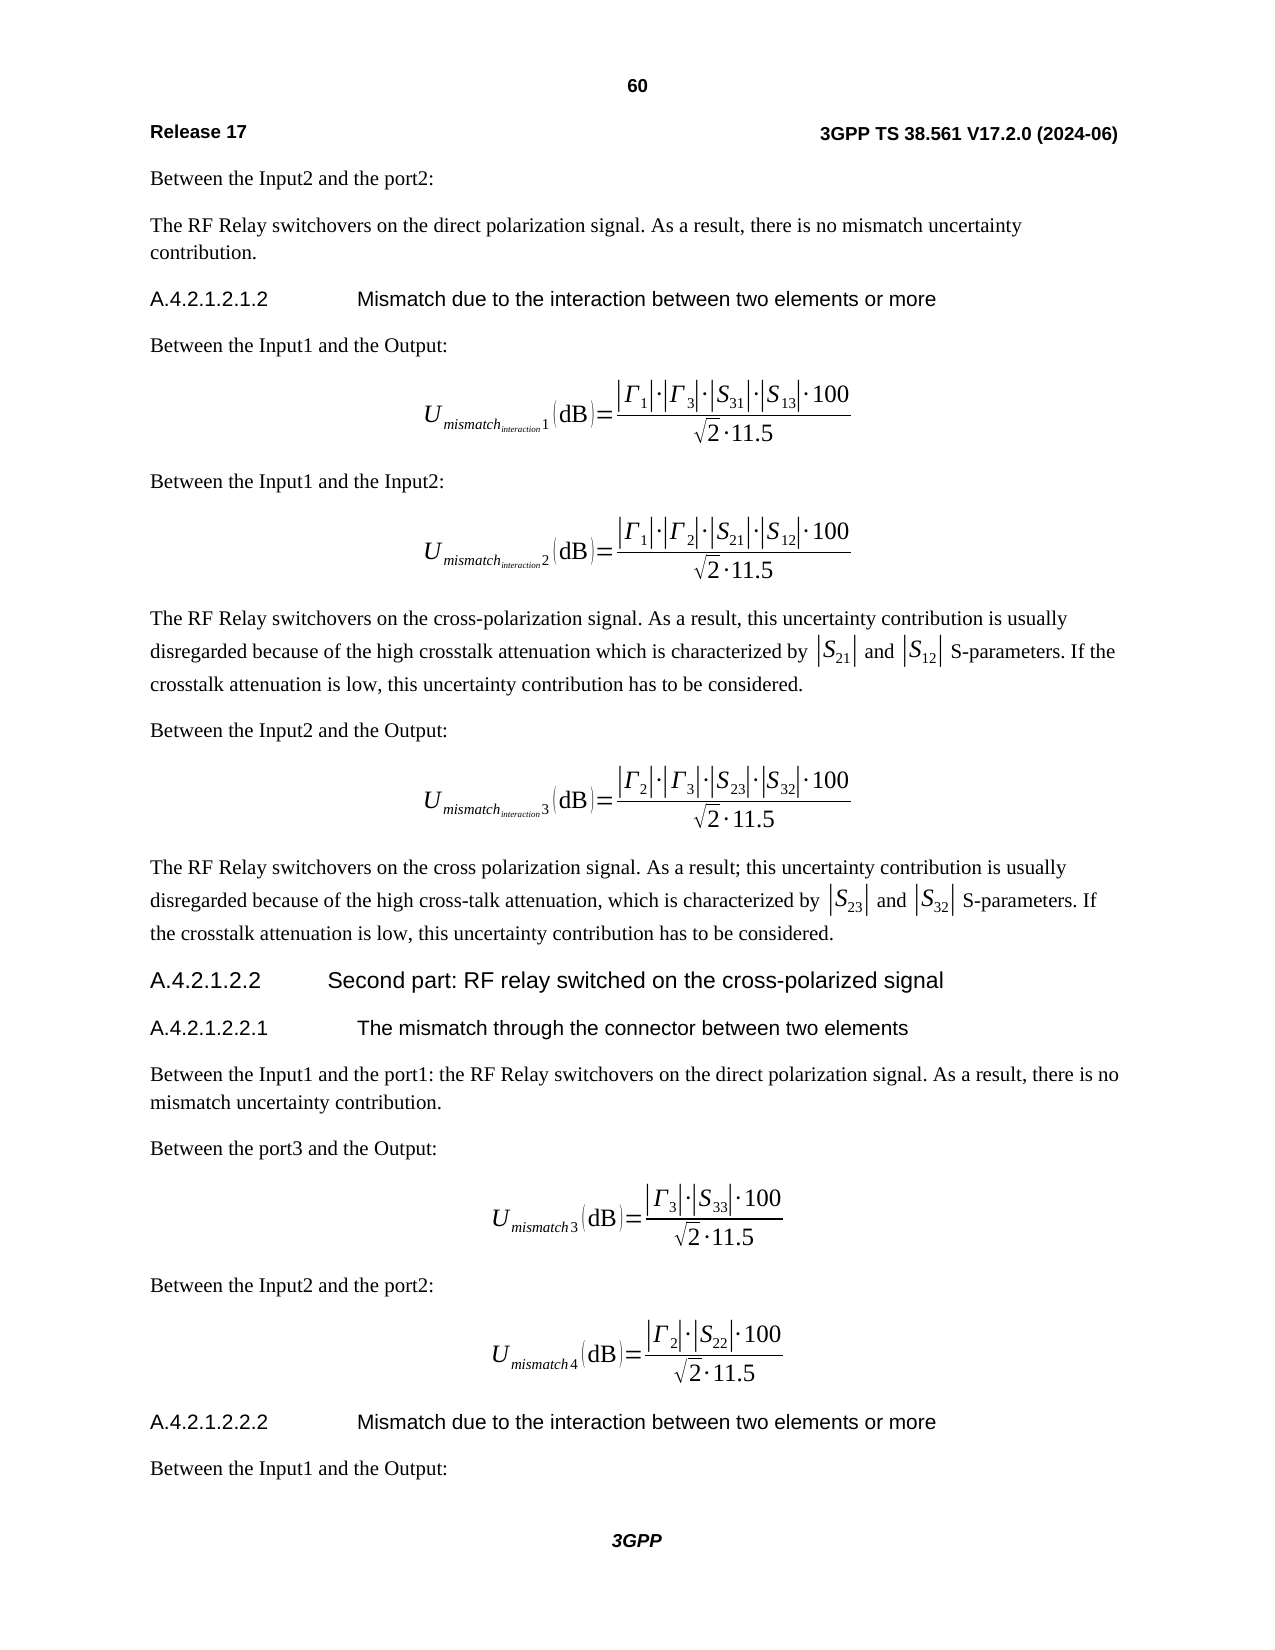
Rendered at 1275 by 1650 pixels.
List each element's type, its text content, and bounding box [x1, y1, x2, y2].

text Between the Input2 and the Output: [150, 718, 1125, 742]
subtitle A.4.2.1.2.2.1 The mismatch through the connector between two elements [150, 1016, 1125, 1040]
text The RF Relay switchovers on the cross polarization signal. As a result; this uncertainty contribution is usually disregarded because of the high cross-talk attenuation, which is characterized by and S-parameters. If the crosstalk attenuation is low, this uncertainty contribution has to be considered. [150, 855, 1125, 945]
text The RF Relay switchovers on the cross-polarization signal. As a result, this uncertainty contribution is usually disregarded because of the high crosstalk attenuation which is characterized by and S-parameters. If the crosstalk attenuation is low, this uncertainty contribution has to be considered. [150, 606, 1125, 696]
text Between the Input2 and the port2: [150, 1273, 1125, 1297]
text Between the Input1 and the port1: the RF Relay switchovers on the direct polarization signal. As a result, there is no mismatch uncertainty contribution. [150, 1062, 1125, 1114]
text Between the Input1 and the Output: [150, 333, 1125, 357]
text Between the Input2 and the port2: [150, 166, 1125, 190]
text Between the Input1 and the Input2: [150, 469, 1125, 493]
subtitle A.4.2.1.2.2.2 Mismatch due to the interaction between two elements or more [150, 1409, 1125, 1433]
text Between the port3 and the Output: [150, 1136, 1125, 1160]
subtitle A.4.2.1.2.2 Second part: RF relay switched on the cross-polarized signal [150, 967, 1125, 993]
subtitle A.4.2.1.2.1.2 Mismatch due to the interaction between two elements or more [150, 287, 1125, 311]
text Between the Input1 and the Output: [150, 1456, 1125, 1480]
text The RF Relay switchovers on the direct polarization signal. As a result, there is no mismatch uncertainty contribution. [150, 213, 1125, 264]
